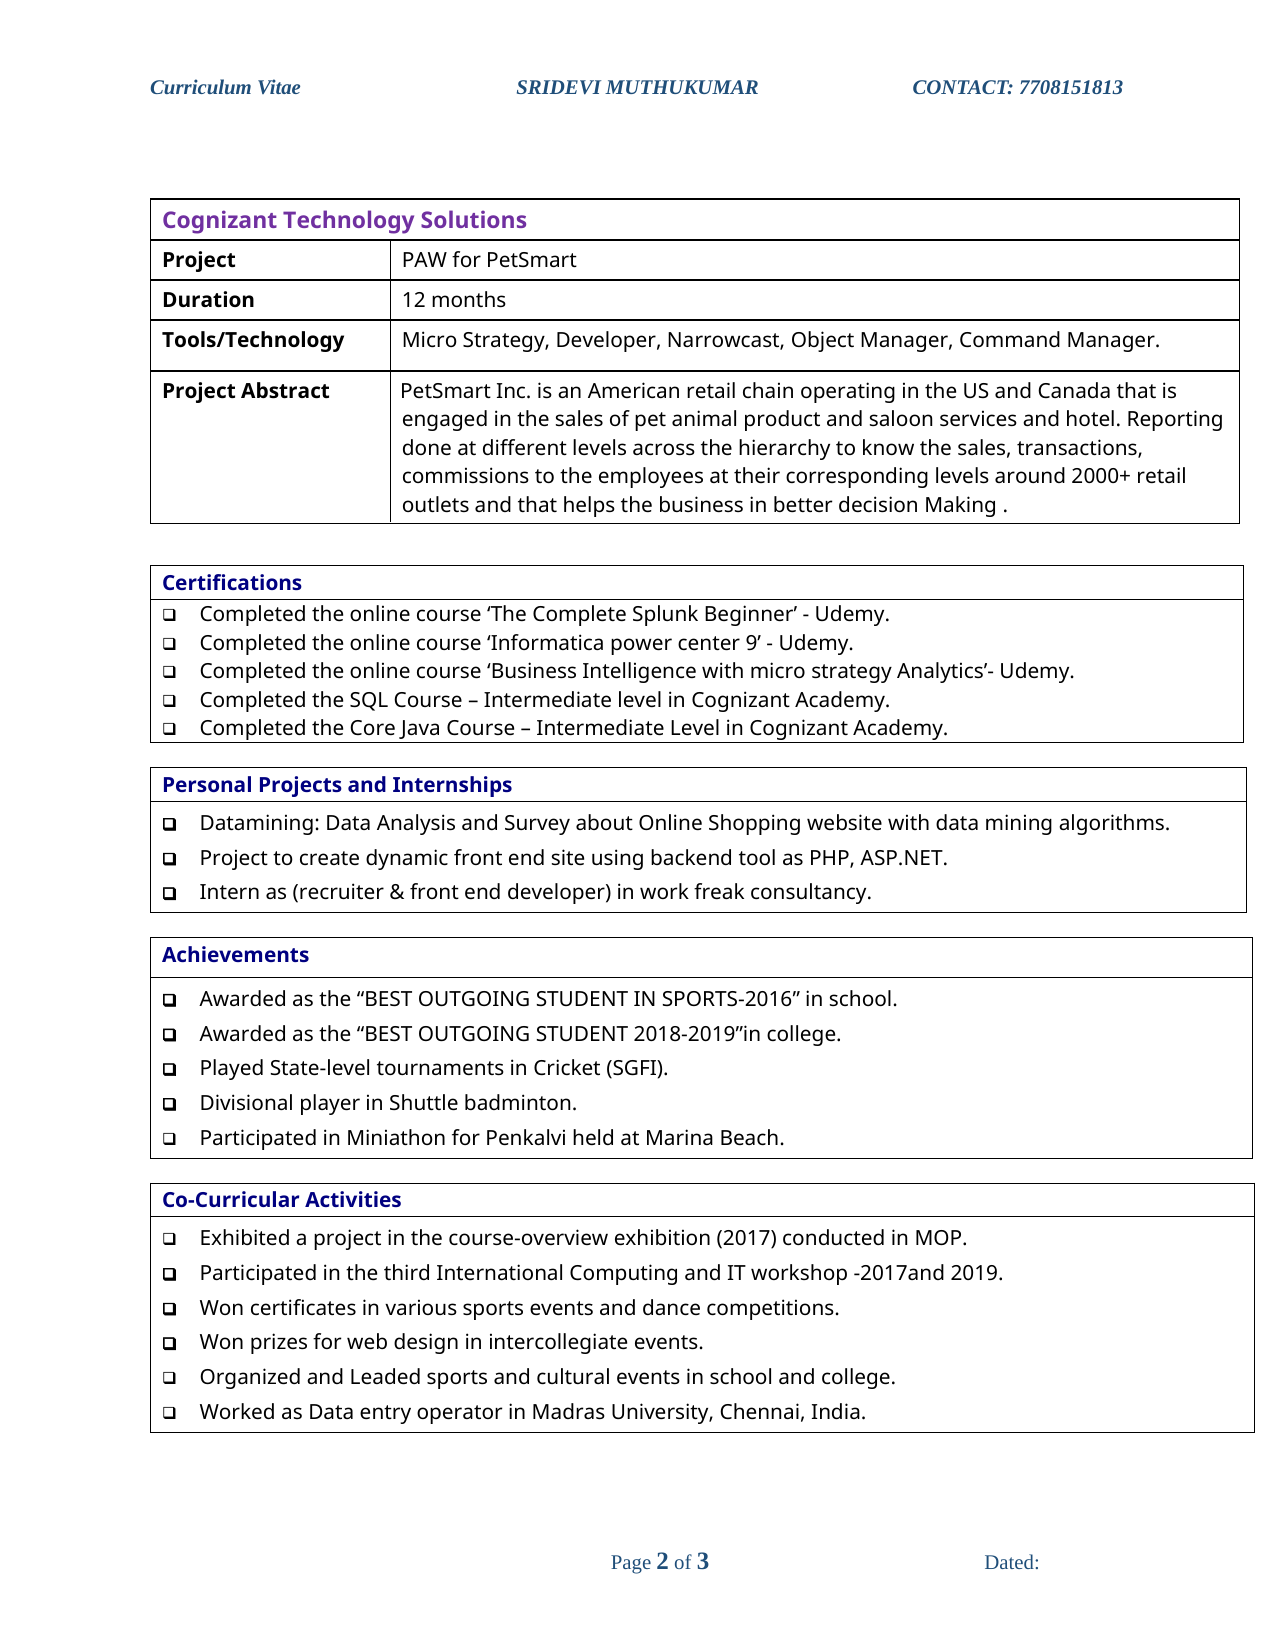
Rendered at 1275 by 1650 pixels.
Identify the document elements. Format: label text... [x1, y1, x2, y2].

table_cell Micro Strategy, Developer, Narrowcast, Object Manager, Command Manager. [391, 321, 1239, 370]
table_cell Tools/Technology [151, 321, 390, 370]
table_header Certifications [151, 566, 1243, 598]
table_header Co-Curricular Activities [151, 1184, 1254, 1216]
table_cell PetSmart Inc. is an American retail chain operating in the US and Canada that is engaged in the sales of pet animal product and saloon services and hotel. Reporting done at different levels across the hierarchy to know the sales, transactions, commissions to the employees at their corresponding levels around 2000+ retail outlets and that helps the business in better decision Making . [391, 372, 1239, 522]
table_cell Awarded as the “BEST OUTGOING STUDENT IN SPORTS-2016” in school. Awarded as the “BEST OUTGOING STUDENT 2018-2019”in college. Played State-level tournaments in Cricket (SGFI). Divisional player in Shuttle badminton. Participated in Miniathon for Penkalvi held at Marina Beach. [151, 978, 1252, 1157]
table_cell Project [151, 241, 390, 279]
table_cell 12 months [391, 281, 1239, 319]
table_cell Datamining: Data Analysis and Survey about Online Shopping website with data mining algorithms. Project to create dynamic front end site using backend tool as PHP, ASP.NET. Intern as (recruiter & front end developer) in work freak consultancy. [151, 802, 1246, 912]
table_cell Project Abstract [151, 372, 390, 522]
table_header Cognizant Technology Solutions [151, 200, 1239, 239]
table_cell Exhibited a project in the course-overview exhibition (2017) conducted in MOP. Participated in the third International Computing and IT workshop -2017and 2019. Won certificates in various sports events and dance competitions. Won prizes for web design in intercollegiate events. Organized and Leaded sports and cultural events in school and college. Worked as Data entry operator in Madras University, Chennai, India. [151, 1217, 1254, 1432]
table_cell Duration [151, 281, 390, 319]
table_cell PAW for PetSmart [391, 241, 1239, 279]
table_header Achievements [151, 938, 1252, 977]
table_cell Completed the online course ‘The Complete Splunk Beginner’ - Udemy. Completed the online course ‘Informatica power center 9’ - Udemy. Completed the online course ‘Business Intelligence with micro strategy Analytics’- Udemy. Completed the SQL Course – Intermediate level in Cognizant Academy. Completed the Core Java Course – Intermediate Level in Cognizant Academy. [151, 600, 1243, 742]
table_header Personal Projects and Internships [151, 768, 1246, 801]
